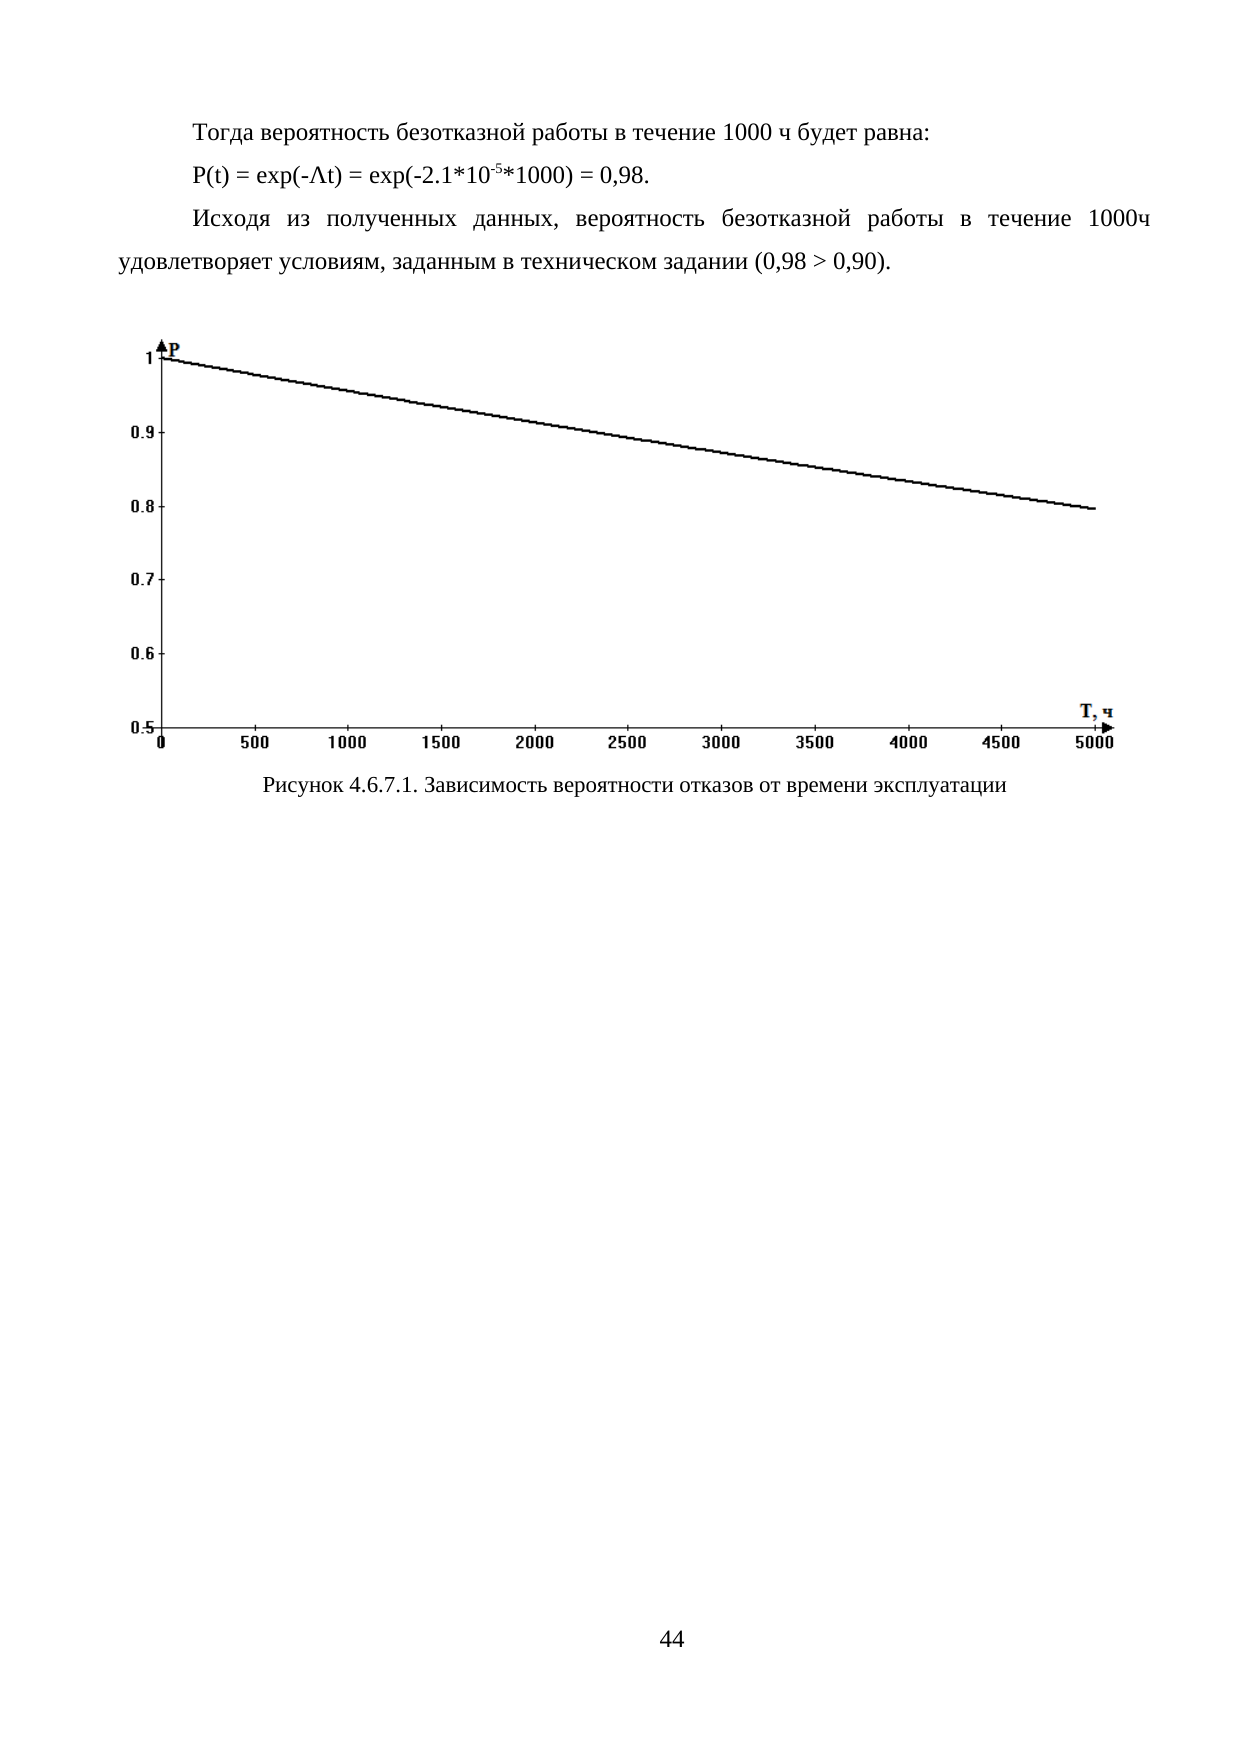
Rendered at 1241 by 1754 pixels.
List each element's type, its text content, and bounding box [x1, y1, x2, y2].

text Рисунок 4.6.7.1. Зависимость вероятности отказов от времени эксплуатации [118, 771, 1152, 797]
text Тогда вероятность безотказной работы в течение 1000 ч будет равна: [118, 117, 1152, 146]
text P(t) = exp(-Λt) = exp(-2.1*10-5*1000) = 0,98. [118, 160, 1152, 189]
text Исходя из полученных данных, вероятность безотказной работы в течение 1000ч удовлетворяет условиям, заданным в техническом задании (0,98 > 0,90). [118, 203, 1152, 275]
picture [118, 332, 1128, 757]
